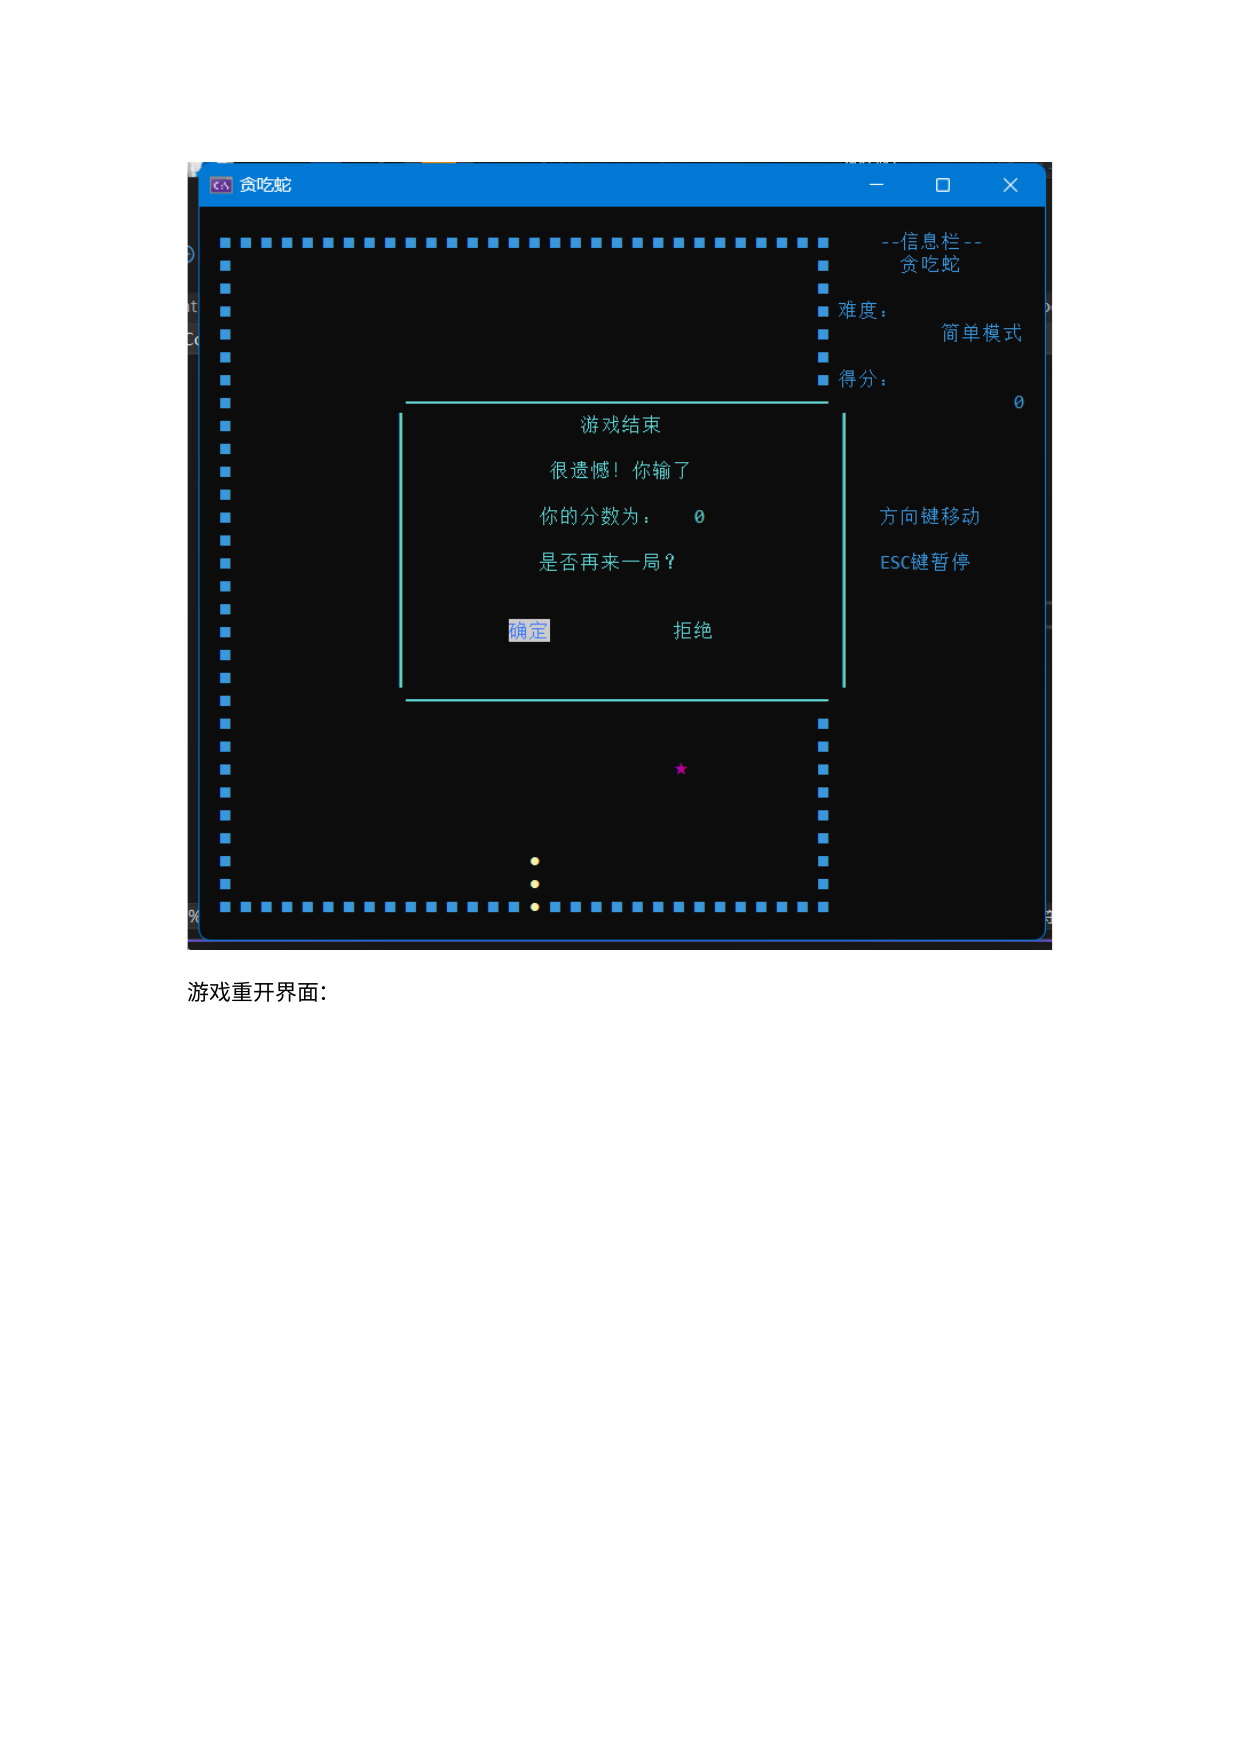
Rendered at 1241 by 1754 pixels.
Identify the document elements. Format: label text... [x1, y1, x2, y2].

list 游戏重开界面： [187, 974, 1053, 1007]
picture [187, 162, 1053, 950]
